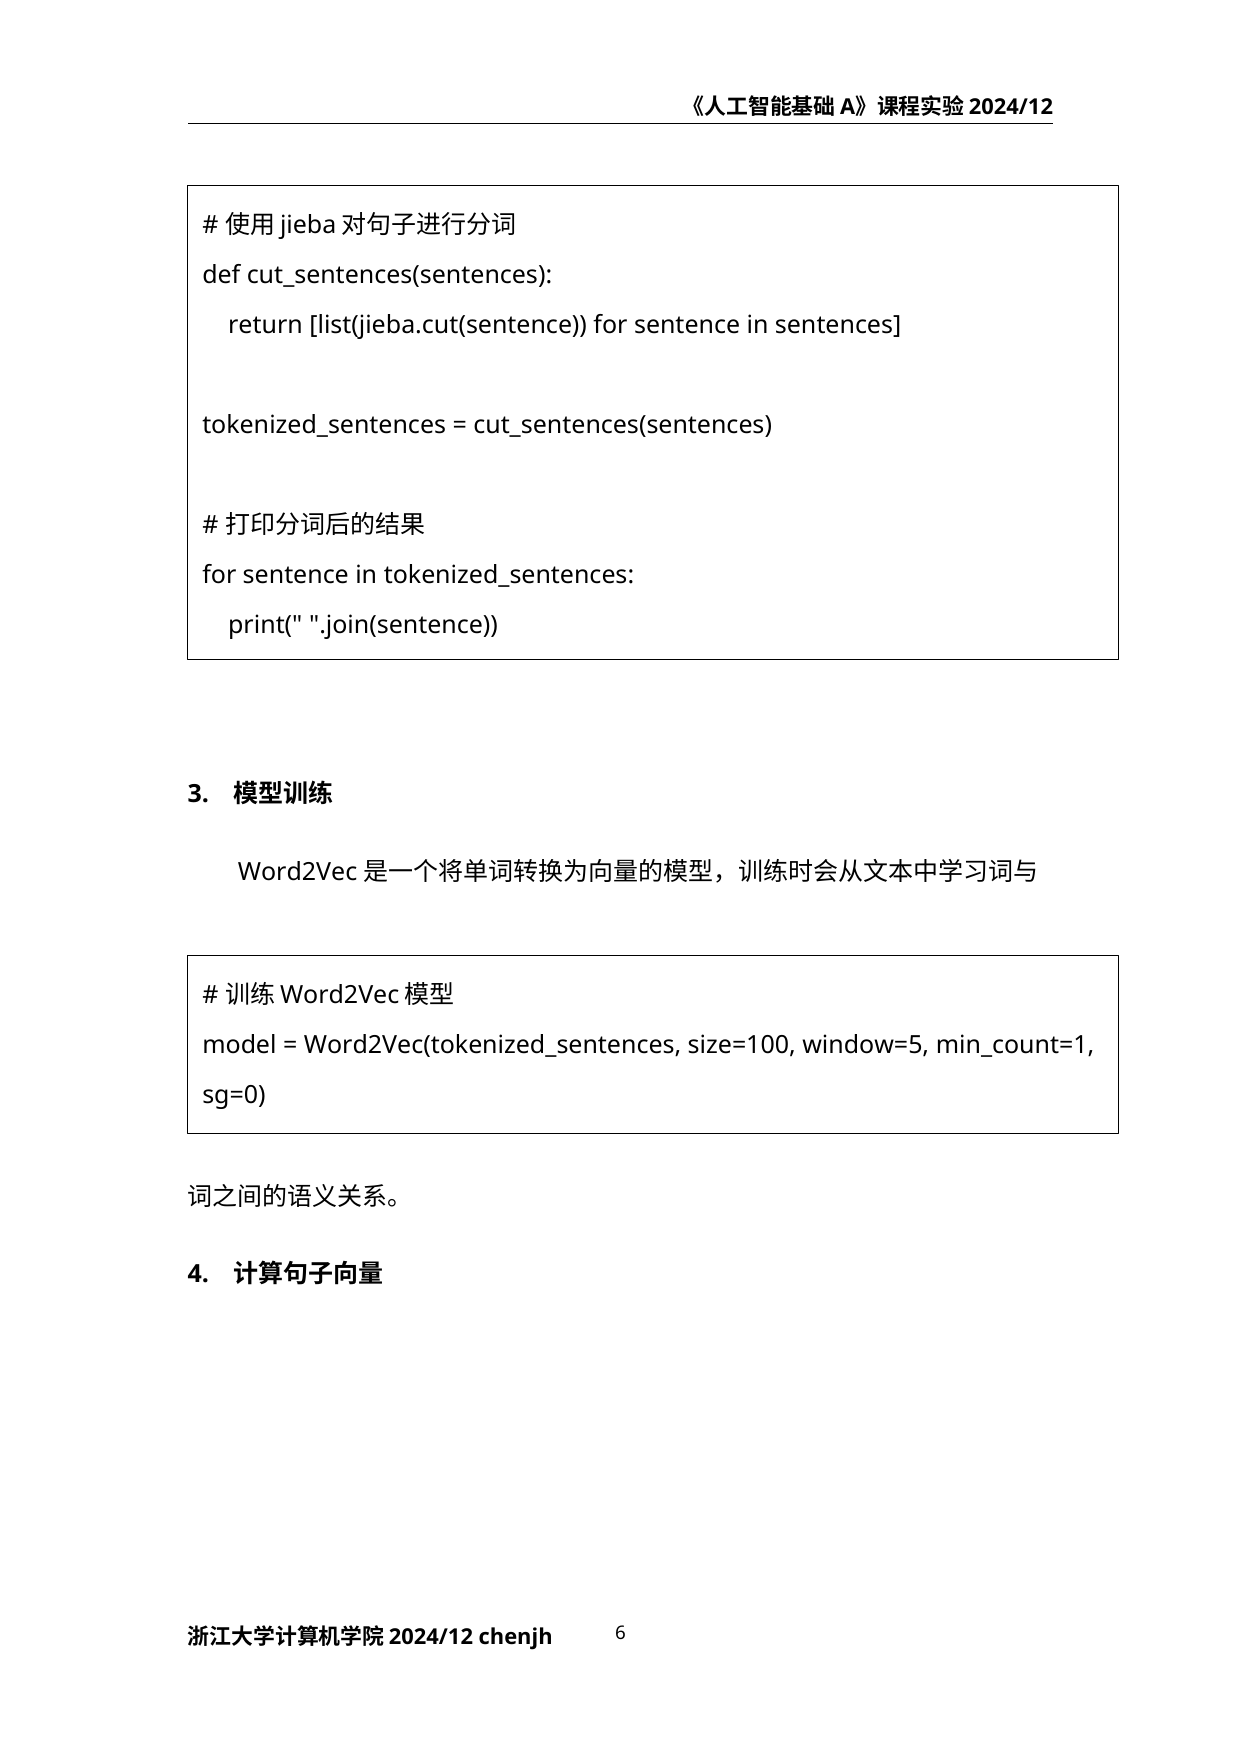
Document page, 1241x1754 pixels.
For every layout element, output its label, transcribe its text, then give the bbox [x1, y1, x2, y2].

list 计算句子向量 [187, 1239, 1053, 1304]
list 模型训练 [187, 759, 1053, 824]
text Word2Vec 是一个将单词转换为向量的模型，训练时会从文本中学习词与词之间的语义关系。 [187, 837, 1053, 955]
text Word2Vec 是一个将单词转换为向量的模型，训练时会从文本中学习词与词之间的语义关系。 [187, 1134, 1053, 1227]
